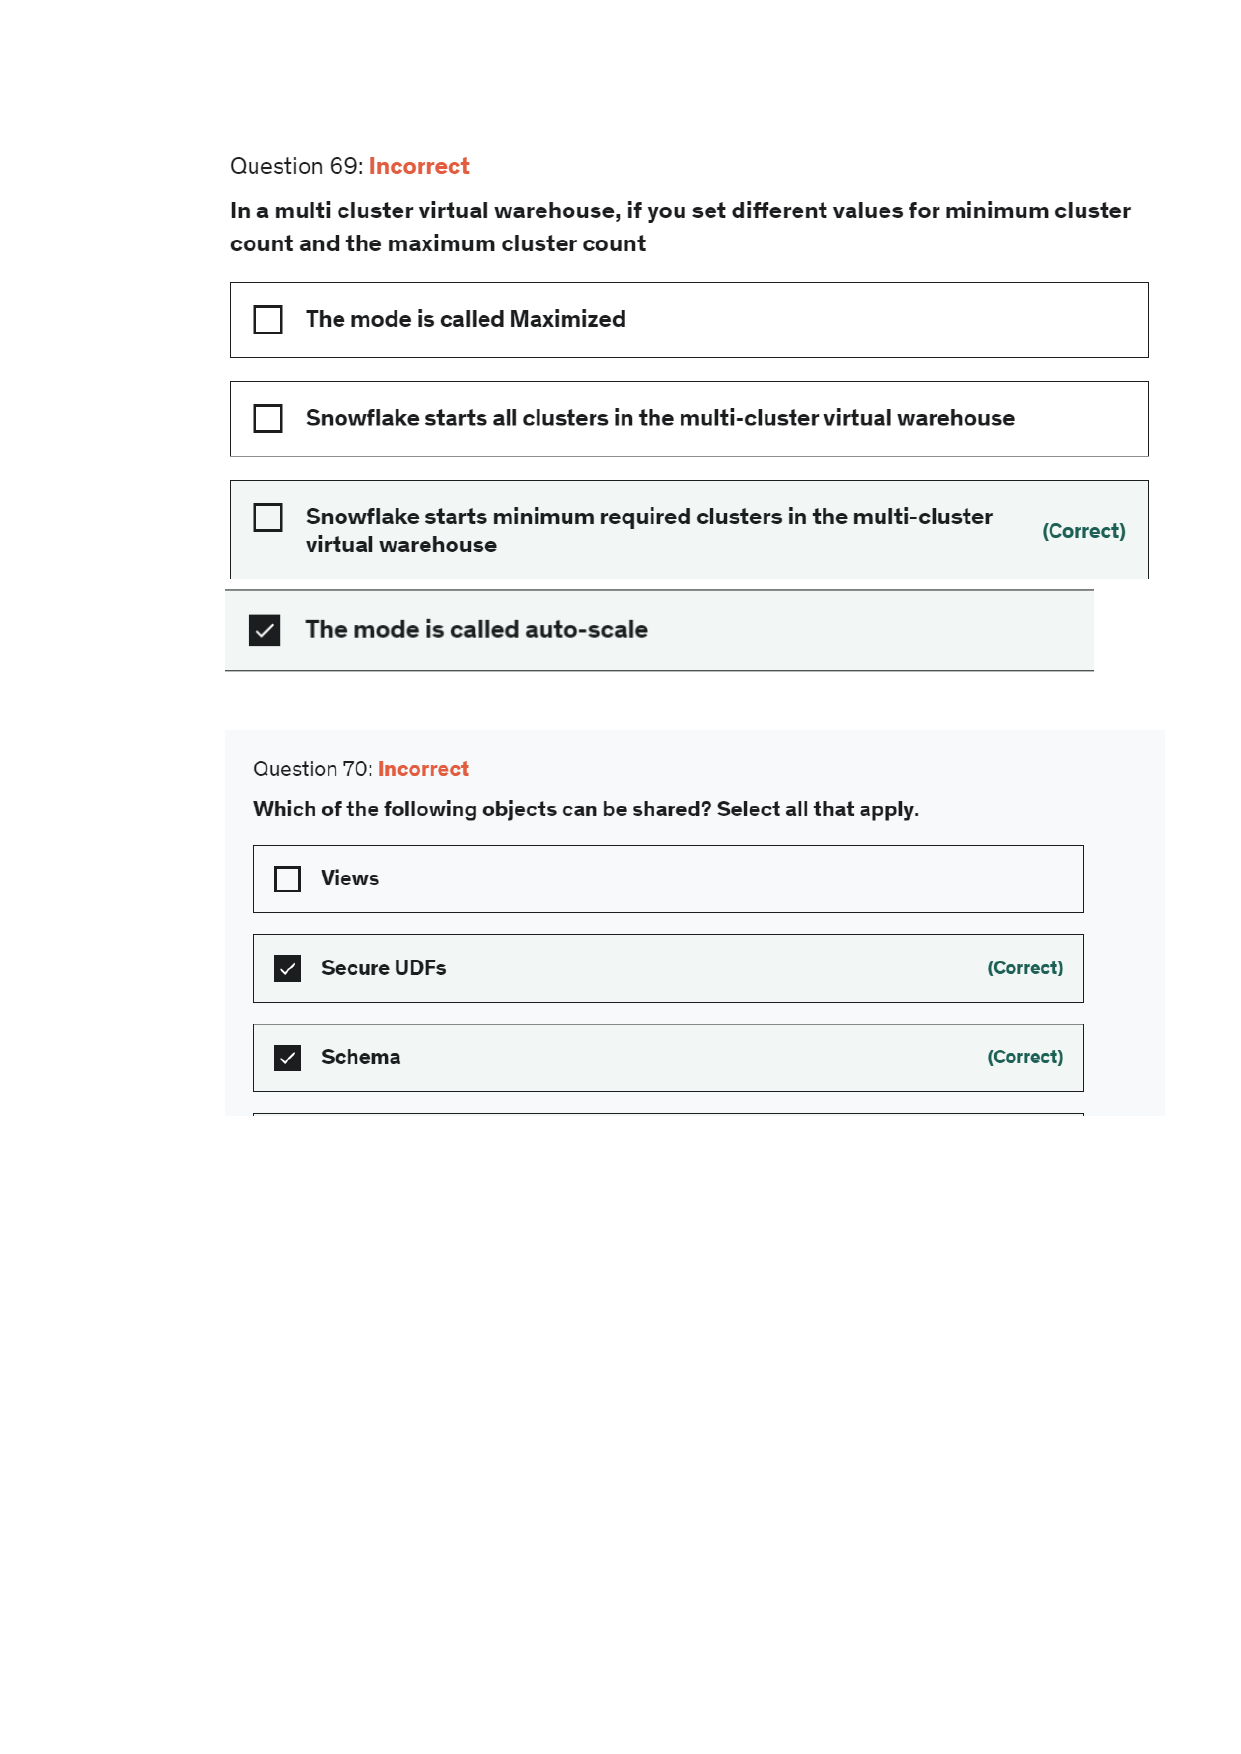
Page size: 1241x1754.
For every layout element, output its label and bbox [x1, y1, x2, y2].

picture [225, 580, 1094, 728]
picture [225, 150, 1166, 579]
picture [225, 730, 1166, 1116]
